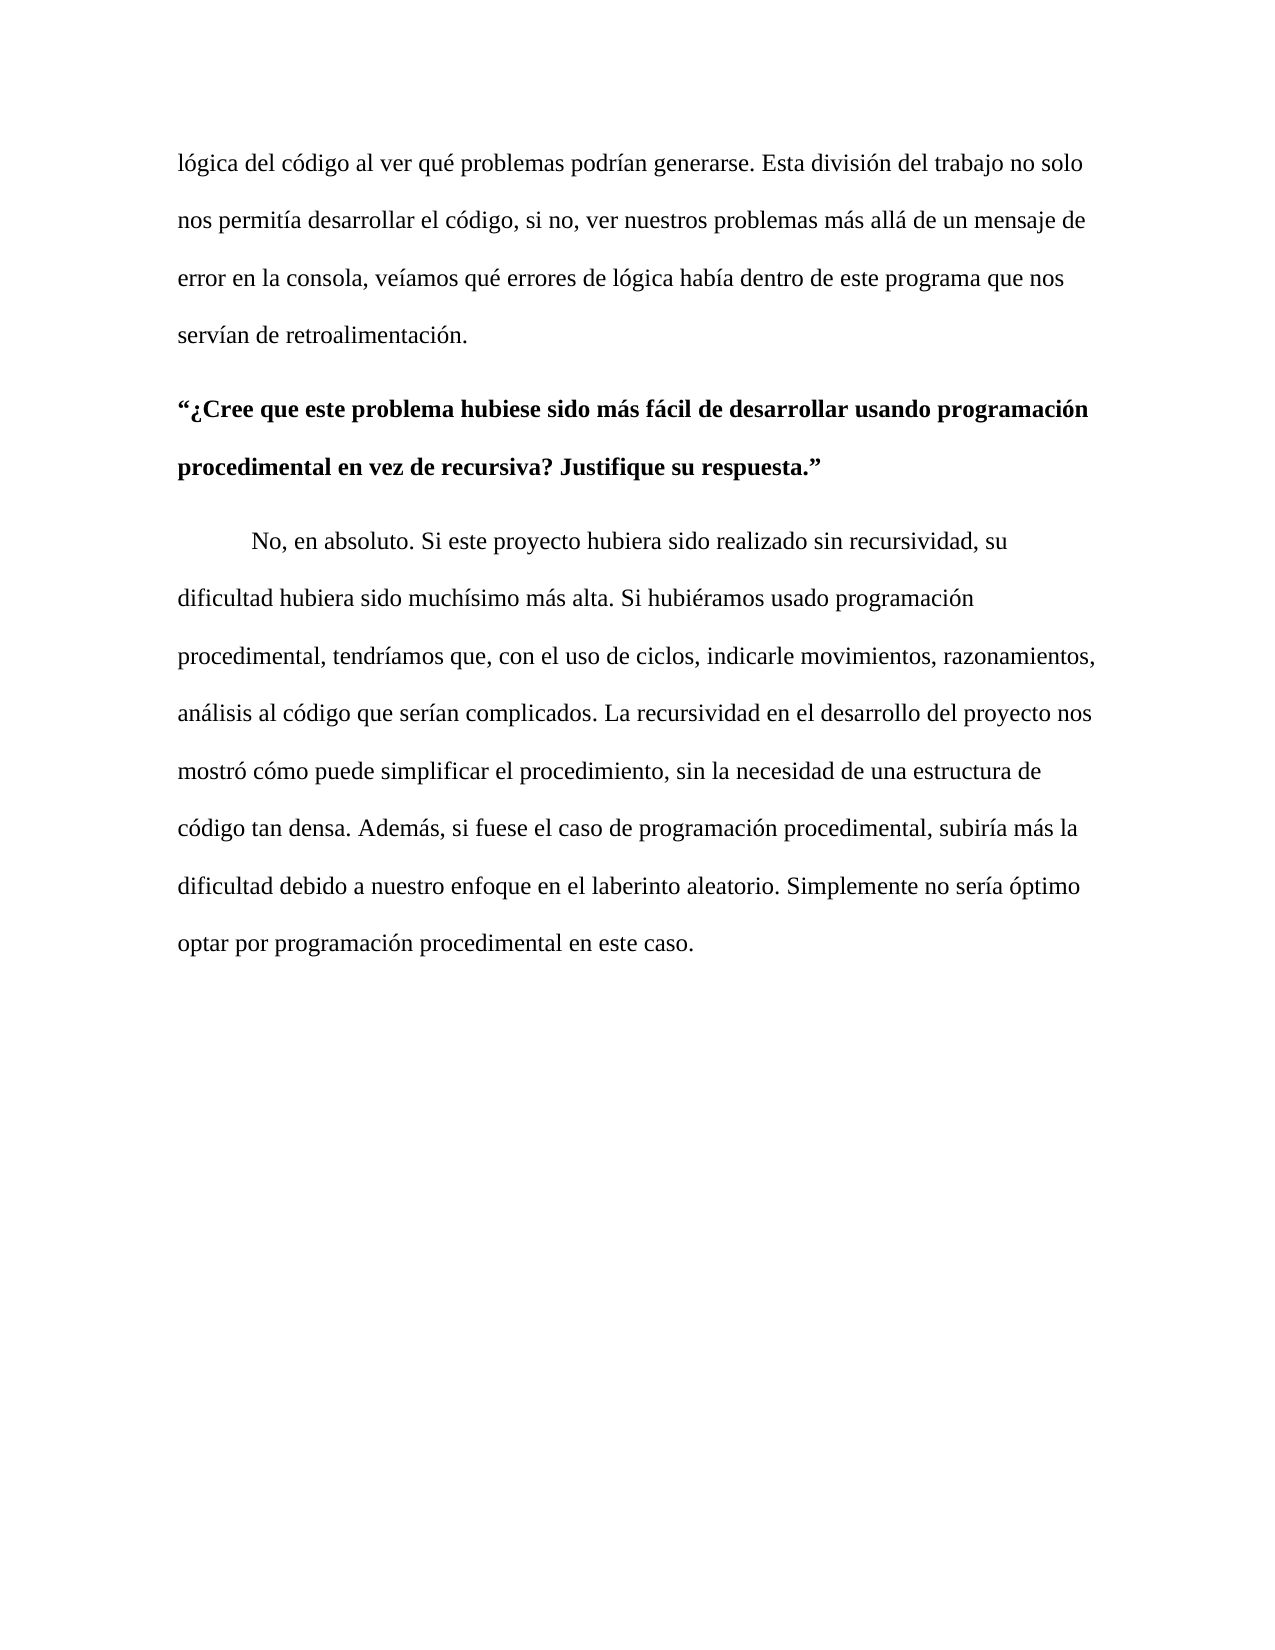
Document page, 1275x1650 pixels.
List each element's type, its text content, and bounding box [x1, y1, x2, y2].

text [177, 148, 1098, 349]
text “¿Cree que este problema hubiese sido más fácil de desarrollar usando programación procedimental en vez de recursiva? Justifique su respuesta.” [177, 394, 1098, 481]
text No, en absoluto. Si este proyecto hubiera sido realizado sin recursividad, su dificultad hubiera sido muchísimo más alta. Si hubiéramos usado programación procedimental, tendríamos que, con el uso de ciclos, indicarle movimientos, razonamientos, análisis al código que serían complicados. La recursividad en el desarrollo del proyecto nos mostró cómo puede simplificar el procedimiento, sin la necesidad de una estructura de código tan densa. Además, si fuese el caso de programación procedimental, subiría más la dificultad debido a nuestro enfoque en el laberinto aleatorio. Simplemente no sería óptimo optar por programación procedimental en este caso. [177, 526, 1098, 957]
